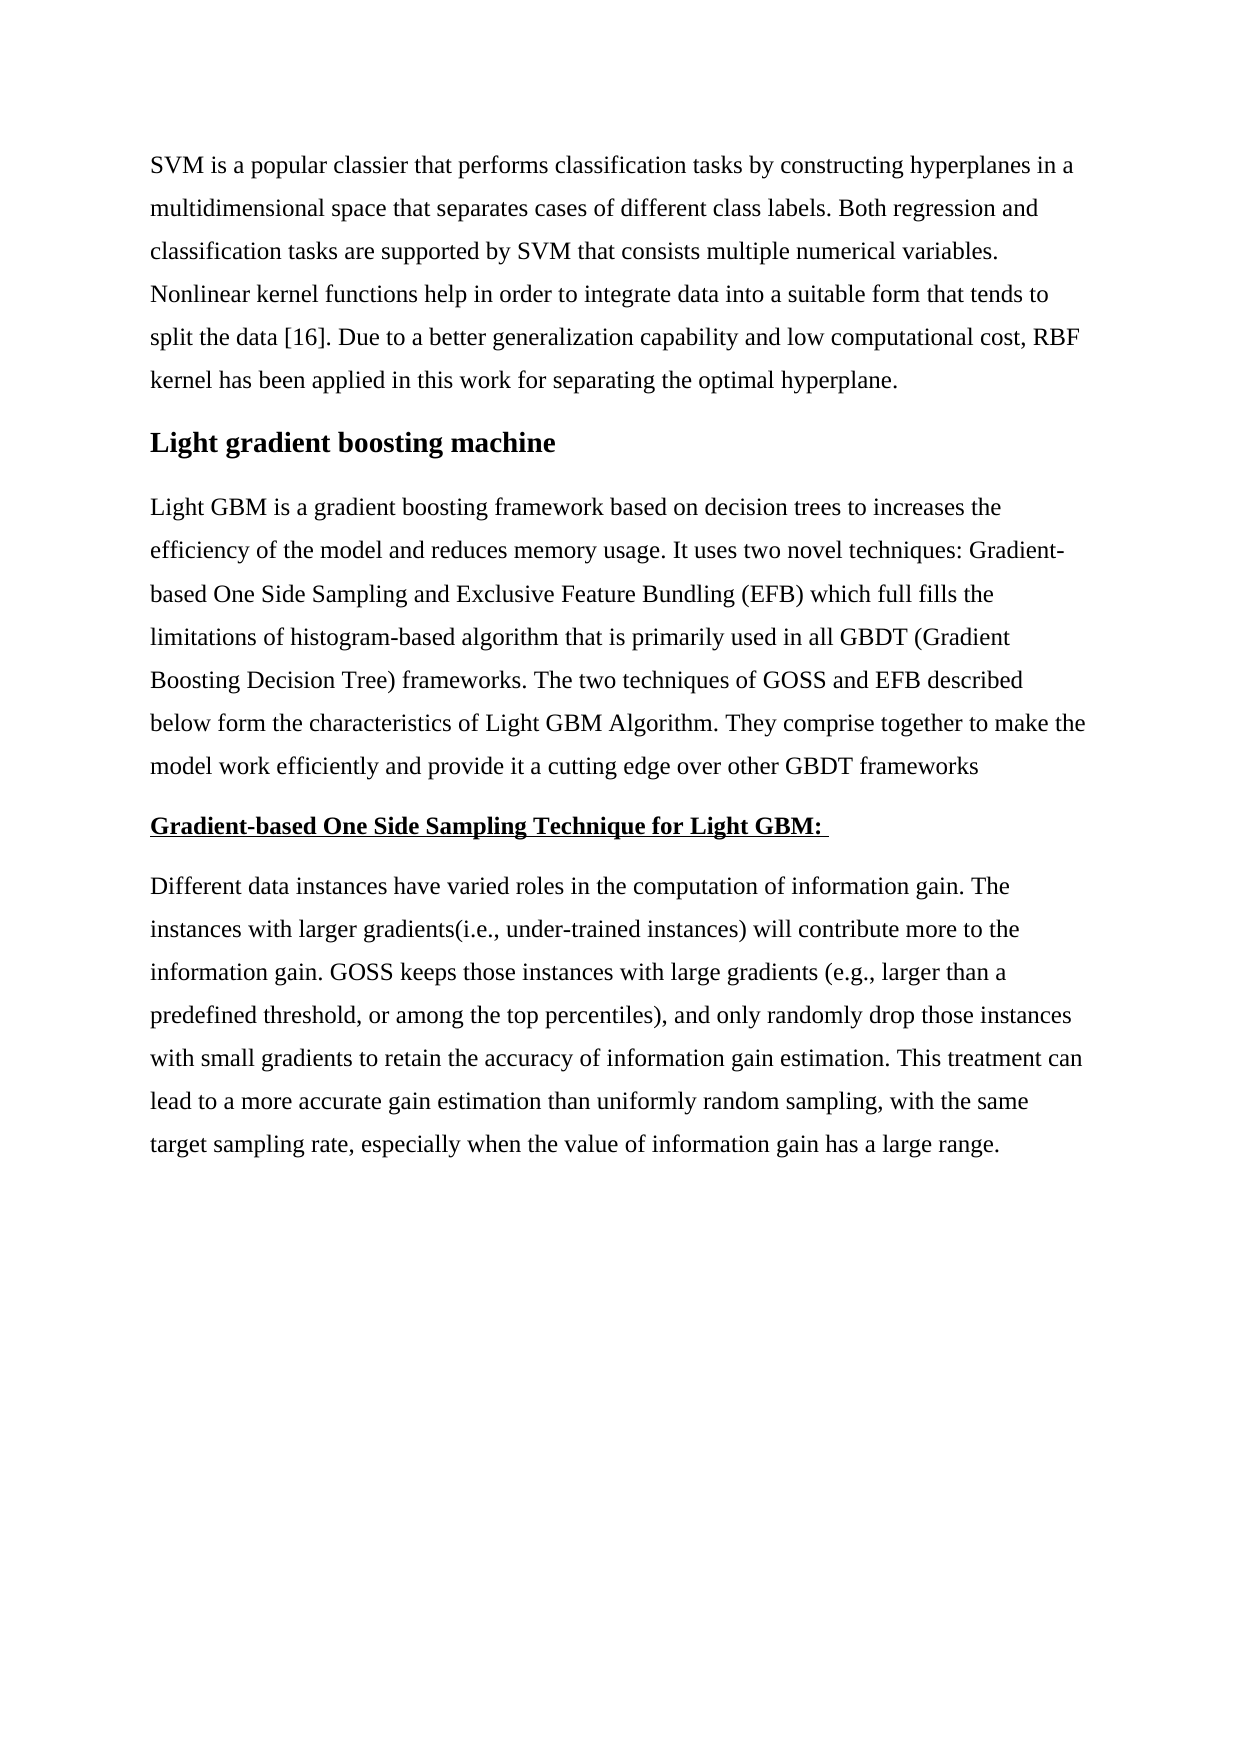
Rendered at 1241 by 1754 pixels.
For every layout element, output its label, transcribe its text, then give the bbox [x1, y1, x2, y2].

text Different data instances have varied roles in the computation of information gain. The instances with larger gradients(i.e., under-trained instances) will contribute more to the information gain. GOSS keeps those instances with large gradients (e.g., larger than a predefined threshold, or among the top percentiles), and only randomly drop those instances with small gradients to retain the accuracy of information gain estimation. This treatment can lead to a more accurate gain estimation than uniformly random sampling, with the same target sampling rate, especially when the value of information gain has a large range. [150, 871, 1090, 1158]
text Light gradient boosting machine [150, 425, 1090, 459]
text Light GBM is a gradient boosting framework based on decision trees to increases the efficiency of the model and reduces memory usage. It uses two novel techniques: Gradient-based One Side Sampling and Exclusive Feature Bundling (EFB) which full fills the limitations of histogram-based algorithm that is primarily used in all GBDT (Gradient Boosting Decision Tree) frameworks. The two techniques of GOSS and EFB described below form the characteristics of Light GBM Algorithm. They comprise together to make the model work efficiently and provide it a cutting edge over other GBDT frameworks [150, 492, 1090, 780]
text SVM is a popular classier that performs classification tasks by constructing hyperplanes in a multidimensional space that separates cases of different class labels. Both regression and classification tasks are supported by SVM that consists multiple numerical variables. Nonlinear kernel functions help in order to integrate data into a suitable form that tends to split the data [16]. Due to a better generalization capability and low computational cost, RBF kernel has been applied in this work for separating the optimal hyperplane. [150, 150, 1090, 394]
text Gradient-based One Side Sampling Technique for Light GBM: [150, 811, 1090, 840]
